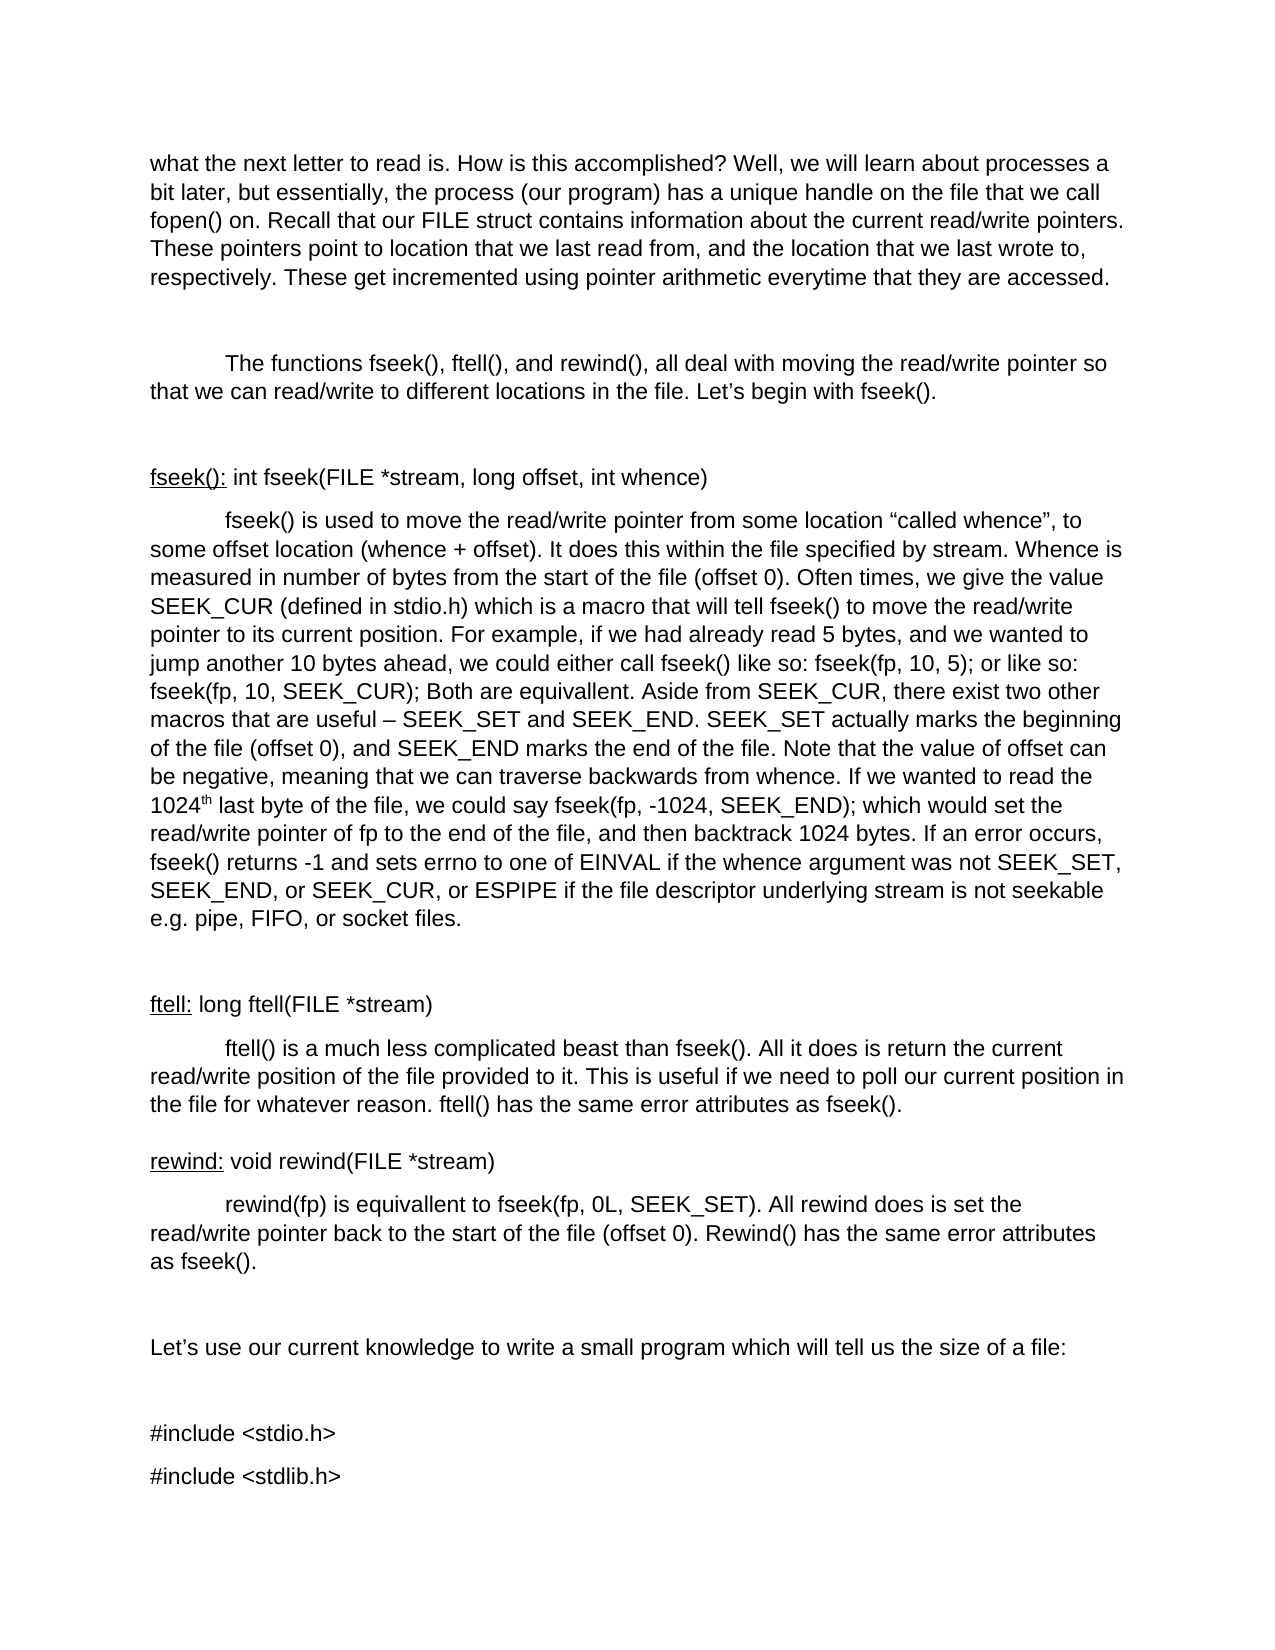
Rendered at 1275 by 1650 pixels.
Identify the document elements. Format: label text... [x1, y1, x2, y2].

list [150, 150, 1125, 290]
list #include <stdio.h> [150, 1420, 1125, 1447]
list ftell: long ftell(FILE *stream) [150, 991, 1125, 1018]
list rewind(fp) is equivallent to fseek(fp, 0L, SEEK_SET). All rewind does is set the read/write pointer back to the start of the file (offset 0). Rewind() has the same error attributes as fseek(). [150, 1191, 1125, 1274]
list Let’s use our current knowledge to write a small program which will tell us the size of a file: [150, 1334, 1125, 1361]
list #include <stdlib.h> [150, 1463, 1125, 1489]
list ftell() is a much less complicated beast than fseek(). All it does is return the current read/write position of the file provided to it. This is useful if we need to poll our current position in the file for whatever reason. ftell() has the same error attributes as fseek(). rewind: void rewind(FILE *stream) [150, 1034, 1125, 1174]
list fseek() is used to move the read/write pointer from some location “called whence”, to some offset location (whence + offset). It does this within the file specified by stream. Whence is measured in number of bytes from the start of the file (offset 0). Often times, we give the value SEEK_CUR (defined in stdio.h) which is a macro that will tell fseek() to move the read/write pointer to its current position. For example, if we had already read 5 bytes, and we wanted to jump another 10 bytes ahead, we could either call fseek() like so: fseek(fp, 10, 5); or like so: fseek(fp, 10, SEEK_CUR); Both are equivallent. Aside from SEEK_CUR, there exist two other macros that are useful – SEEK_SET and SEEK_END. SEEK_SET actually marks the beginning of the file (offset 0), and SEEK_END marks the end of the file. Note that the value of offset can be negative, meaning that we can traverse backwards from whence. If we wanted to read the 1024th last byte of the file, we could say fseek(fp, -1024, SEEK_END); which would set the read/write pointer of fp to the end of the file, and then backtrack 1024 bytes. If an error occurs, fseek() returns -1 and sets errno to one of EINVAL if the whence argument was not SEEK_SET, SEEK_END, or SEEK_CUR, or ESPIPE if the file descriptor underlying stream is not seekable e.g. pipe, FIFO, or socket files. [150, 507, 1125, 932]
list The functions fseek(), ftell(), and rewind(), all deal with moving the read/write pointer so that we can read/write to different locations in the file. Let’s begin with fseek(). [150, 350, 1125, 404]
list fseek(): int fseek(FILE *stream, long offset, int whence) [150, 464, 1125, 491]
